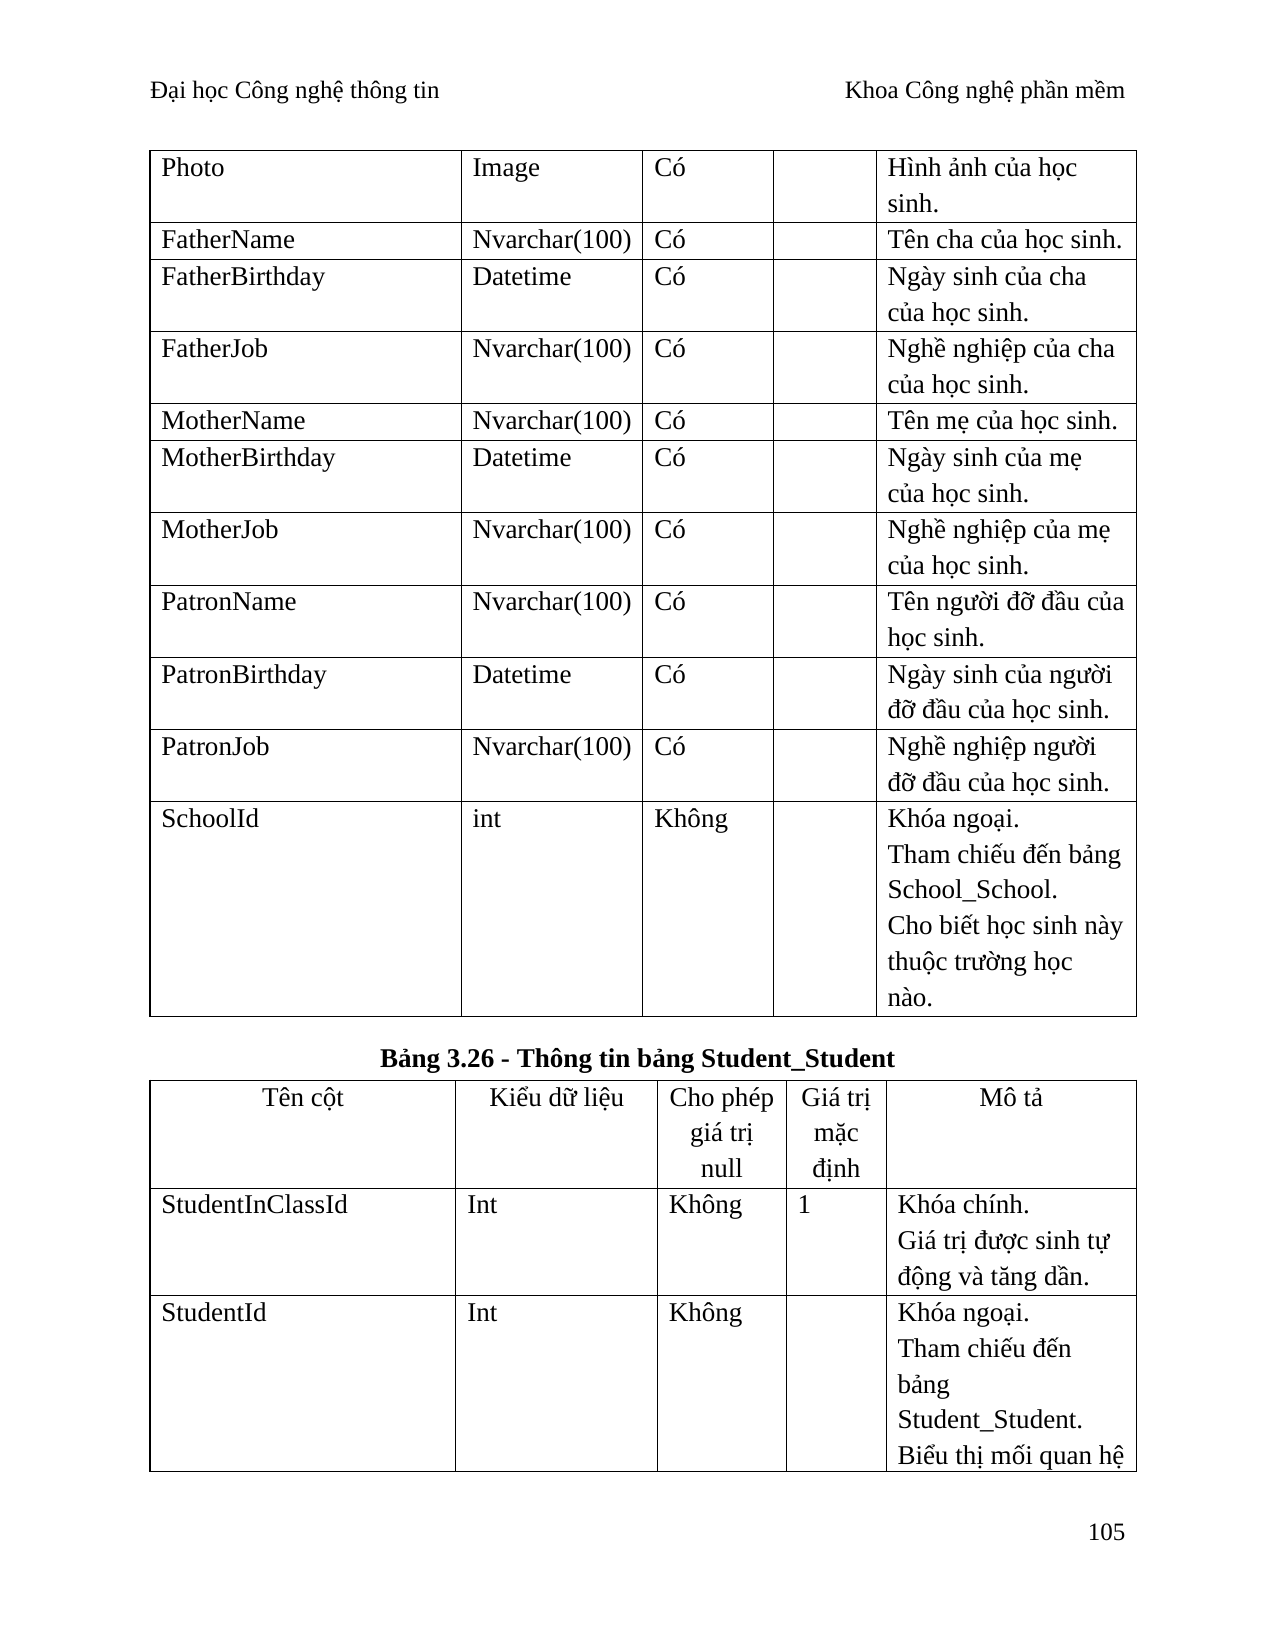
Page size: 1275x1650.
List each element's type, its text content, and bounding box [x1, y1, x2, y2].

table_cell [774, 223, 876, 259]
table_cell FatherName [151, 223, 461, 259]
table_cell PatronJob [151, 730, 461, 801]
table_cell PatronName [151, 586, 461, 657]
table_cell MotherName [151, 404, 461, 440]
table_cell Có [643, 404, 773, 440]
table_cell Tên người đỡ đầu của học sinh. [877, 586, 1136, 657]
table_cell StudentId [151, 1296, 455, 1471]
table_cell Datetime [462, 658, 642, 729]
table_cell Có [643, 223, 773, 259]
table_cell Khóa chính. Giá trị được sinh tự động và tăng dần. [887, 1189, 1136, 1295]
table_cell Int [456, 1296, 657, 1471]
table_cell Nghề nghiệp của mẹ của học sinh. [877, 513, 1136, 584]
table_cell [774, 332, 876, 403]
table_header Tên cột [151, 1081, 455, 1187]
table_cell [774, 802, 876, 1016]
table_header Cho phép giá trị null [658, 1081, 786, 1187]
table_cell Datetime [462, 441, 642, 512]
table_cell Không [658, 1189, 786, 1295]
table_cell Nvarchar(100) [462, 404, 642, 440]
table_cell [774, 441, 876, 512]
table_cell [787, 1296, 886, 1471]
table_cell Tên cha của học sinh. [877, 223, 1136, 259]
table_cell Nvarchar(100) [462, 586, 642, 657]
table_cell Có [643, 332, 773, 403]
table_cell Nvarchar(100) [462, 513, 642, 584]
table_cell Ngày sinh của mẹ của học sinh. [877, 441, 1136, 512]
table_cell [774, 260, 876, 331]
table_header Kiểu dữ liệu [456, 1081, 657, 1187]
table_cell [774, 151, 876, 222]
table_cell Có [643, 730, 773, 801]
table_cell PatronBirthday [151, 658, 461, 729]
table_cell Nghề nghiệp người đỡ đầu của học sinh. [877, 730, 1136, 801]
table_cell Hình ảnh của học sinh. [877, 151, 1136, 222]
table_cell Có [643, 441, 773, 512]
table_cell [774, 513, 876, 584]
table_header Mô tả [887, 1081, 1136, 1187]
table_cell Nghề nghiệp của cha của học sinh. [877, 332, 1136, 403]
table_cell Int [456, 1189, 657, 1295]
table_cell Tên mẹ của học sinh. [877, 404, 1136, 440]
table_cell [774, 730, 876, 801]
table_cell Có [643, 513, 773, 584]
subtitle Bảng 3.26 - Thông tin bảng Student_Student [150, 1042, 1125, 1073]
table_cell MotherBirthday [151, 441, 461, 512]
table_cell Photo [151, 151, 461, 222]
table_cell FatherJob [151, 332, 461, 403]
table_cell Có [643, 658, 773, 729]
table_cell Khóa ngoại. Tham chiếu đến bảng School_School. Cho biết học sinh này thuộc trường học nào. [877, 802, 1136, 1016]
table_cell Có [643, 151, 773, 222]
table_cell Nvarchar(100) [462, 223, 642, 259]
table_cell Ngày sinh của người đỡ đầu của học sinh. [877, 658, 1136, 729]
table_cell StudentInClassId [151, 1189, 455, 1295]
table_cell Có [643, 586, 773, 657]
table_cell FatherBirthday [151, 260, 461, 331]
table_cell MotherJob [151, 513, 461, 584]
table_cell Không [643, 802, 773, 1016]
table_cell Ngày sinh của cha của học sinh. [877, 260, 1136, 331]
table_cell [774, 658, 876, 729]
table_cell 1 [787, 1189, 886, 1295]
table_cell Không [658, 1296, 786, 1471]
table_cell Nvarchar(100) [462, 332, 642, 403]
table_cell int [462, 802, 642, 1016]
table_cell Image [462, 151, 642, 222]
table_cell Datetime [462, 260, 642, 331]
table_cell [774, 586, 876, 657]
table_header Giá trị mặc định [787, 1081, 886, 1187]
table_cell SchoolId [151, 802, 461, 1016]
table_cell [774, 404, 876, 440]
table_cell Có [643, 260, 773, 331]
table_cell Khóa ngoại. Tham chiếu đến bảng Student_Student. Biểu thị mối quan hệ với học sinh. [887, 1296, 1136, 1471]
table_cell Nvarchar(100) [462, 730, 642, 801]
